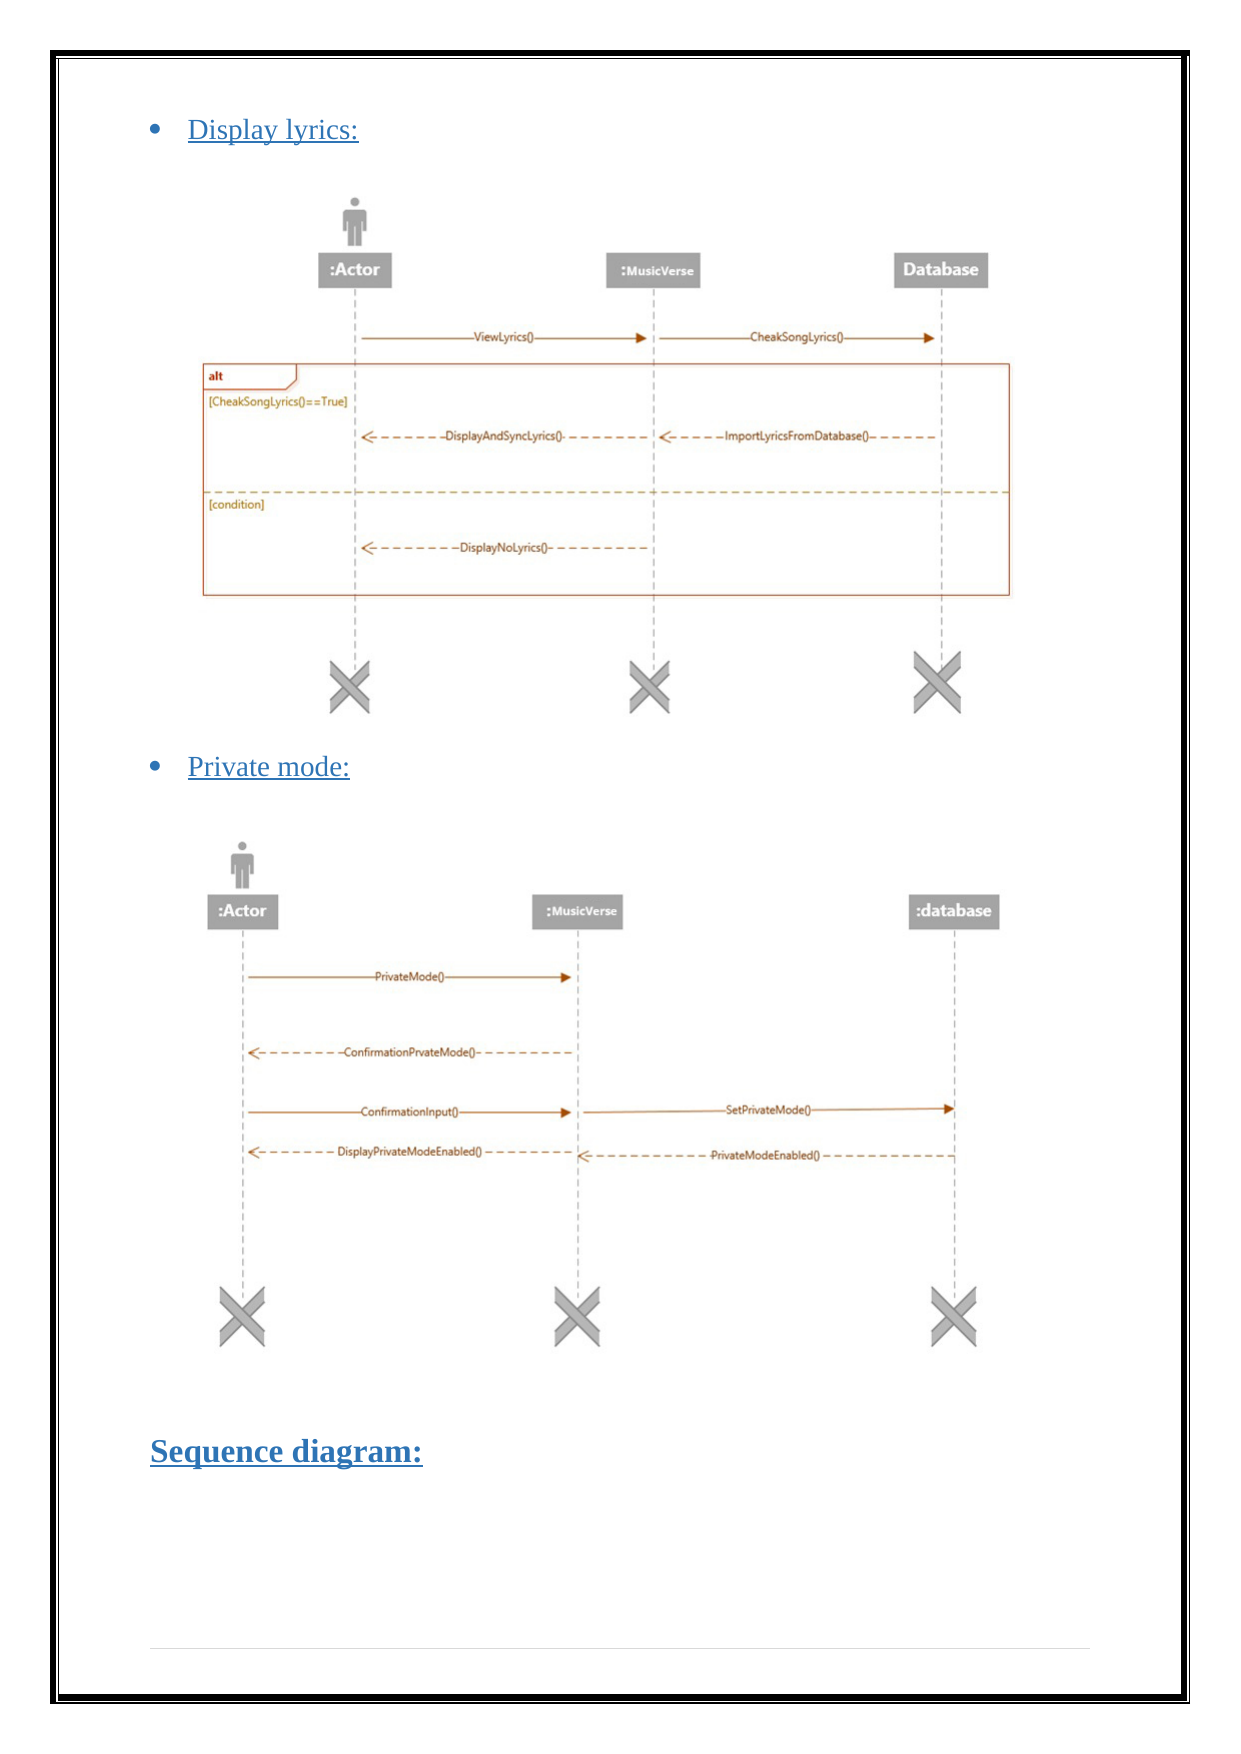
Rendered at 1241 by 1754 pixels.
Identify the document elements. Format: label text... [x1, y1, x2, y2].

subtitle Sequence diagram: [150, 1431, 1090, 1470]
picture [150, 785, 1091, 1403]
subtitle Private mode: [150, 749, 1090, 782]
picture [150, 148, 1091, 724]
subtitle Display lyrics: [150, 112, 1090, 146]
